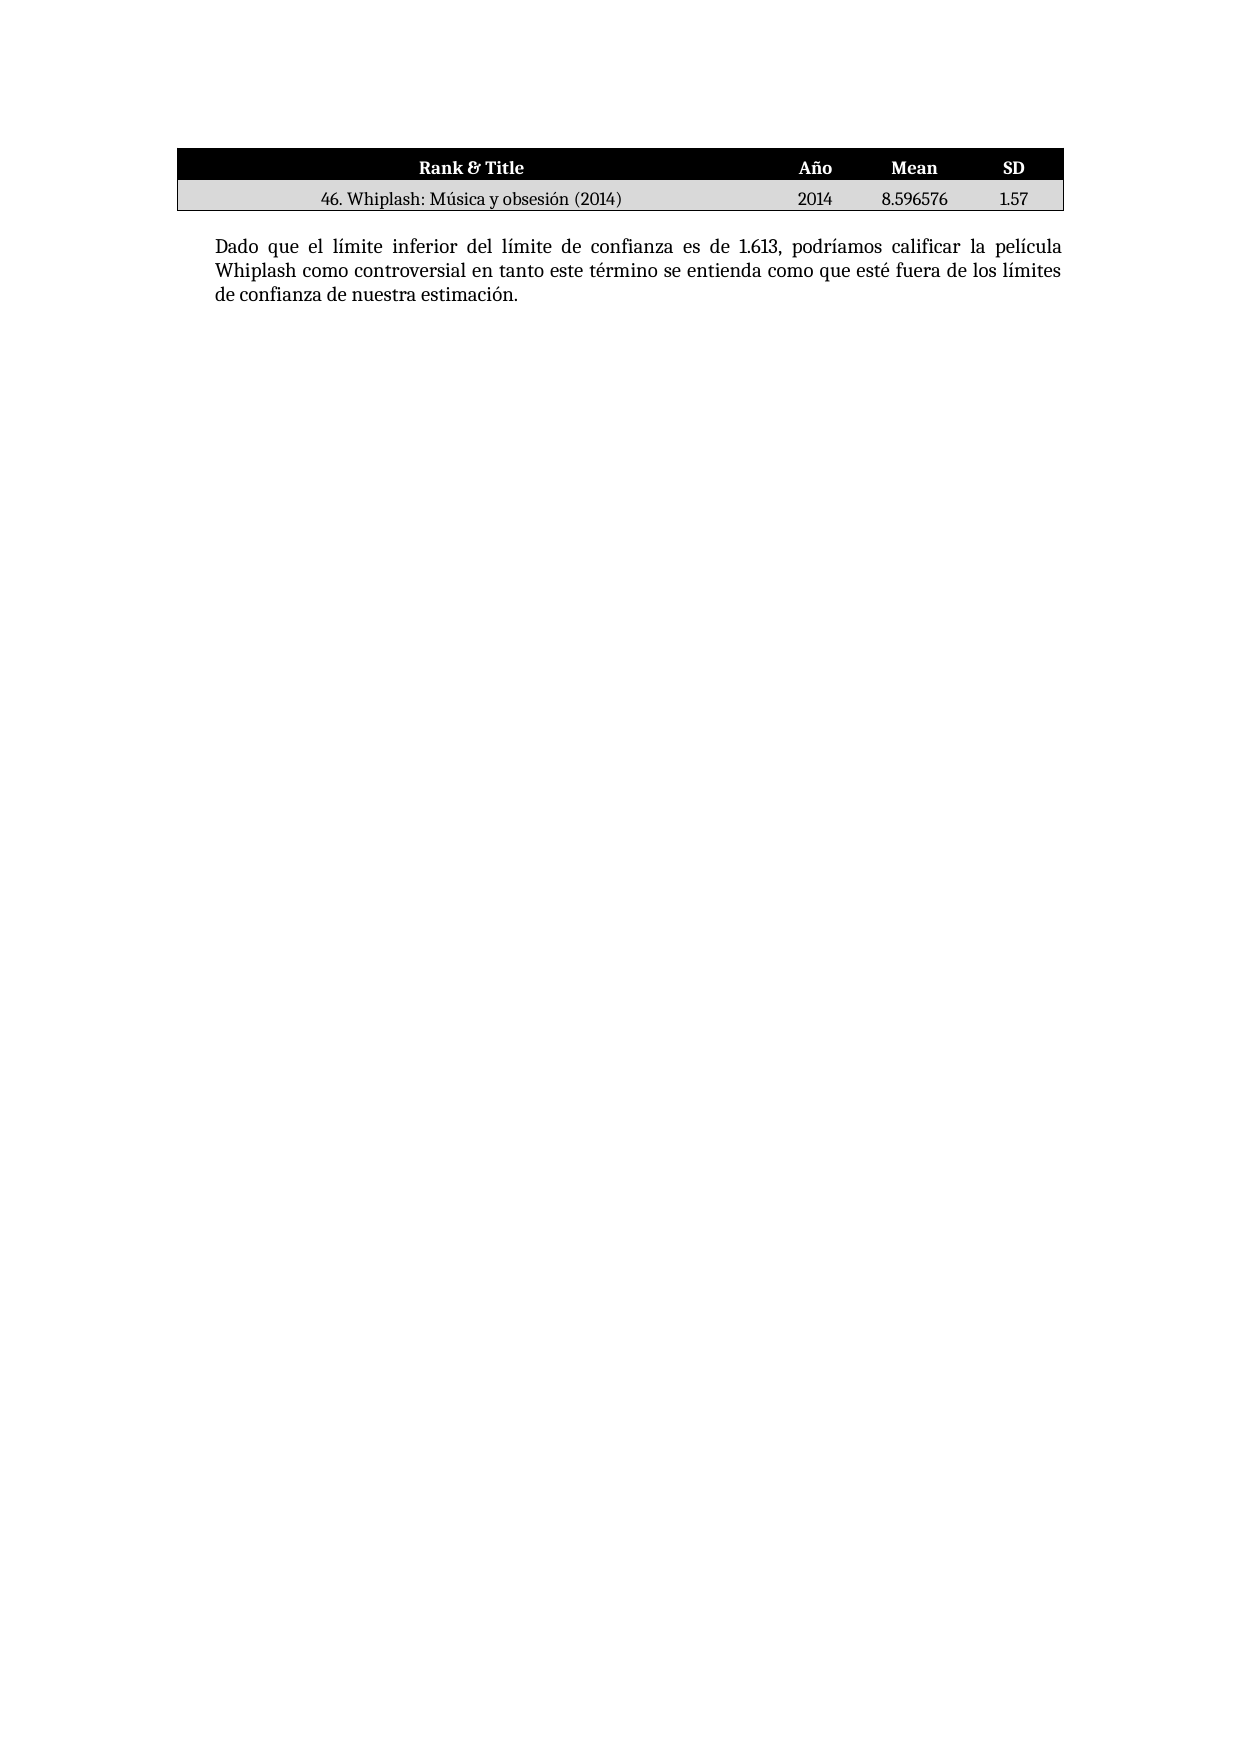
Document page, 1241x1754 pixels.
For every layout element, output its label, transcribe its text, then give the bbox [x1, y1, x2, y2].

table_header Año [766, 149, 865, 179]
table_cell 46. Whiplash: Música y obsesión (2014) [178, 180, 766, 210]
table_header Mean [865, 149, 964, 179]
table_cell 8.596576 [865, 180, 964, 210]
table_cell 2014 [766, 180, 865, 210]
text Dado que el límite inferior del límite de confianza es de 1.613, podríamos calificar la película Whiplash como controversial en tanto este término se entienda como que esté fuera de los límites de confianza de nuestra estimación. [215, 235, 1063, 307]
table_cell 1.57 [964, 180, 1063, 210]
table_header Rank & Title [178, 149, 766, 179]
table_header SD [964, 149, 1063, 179]
